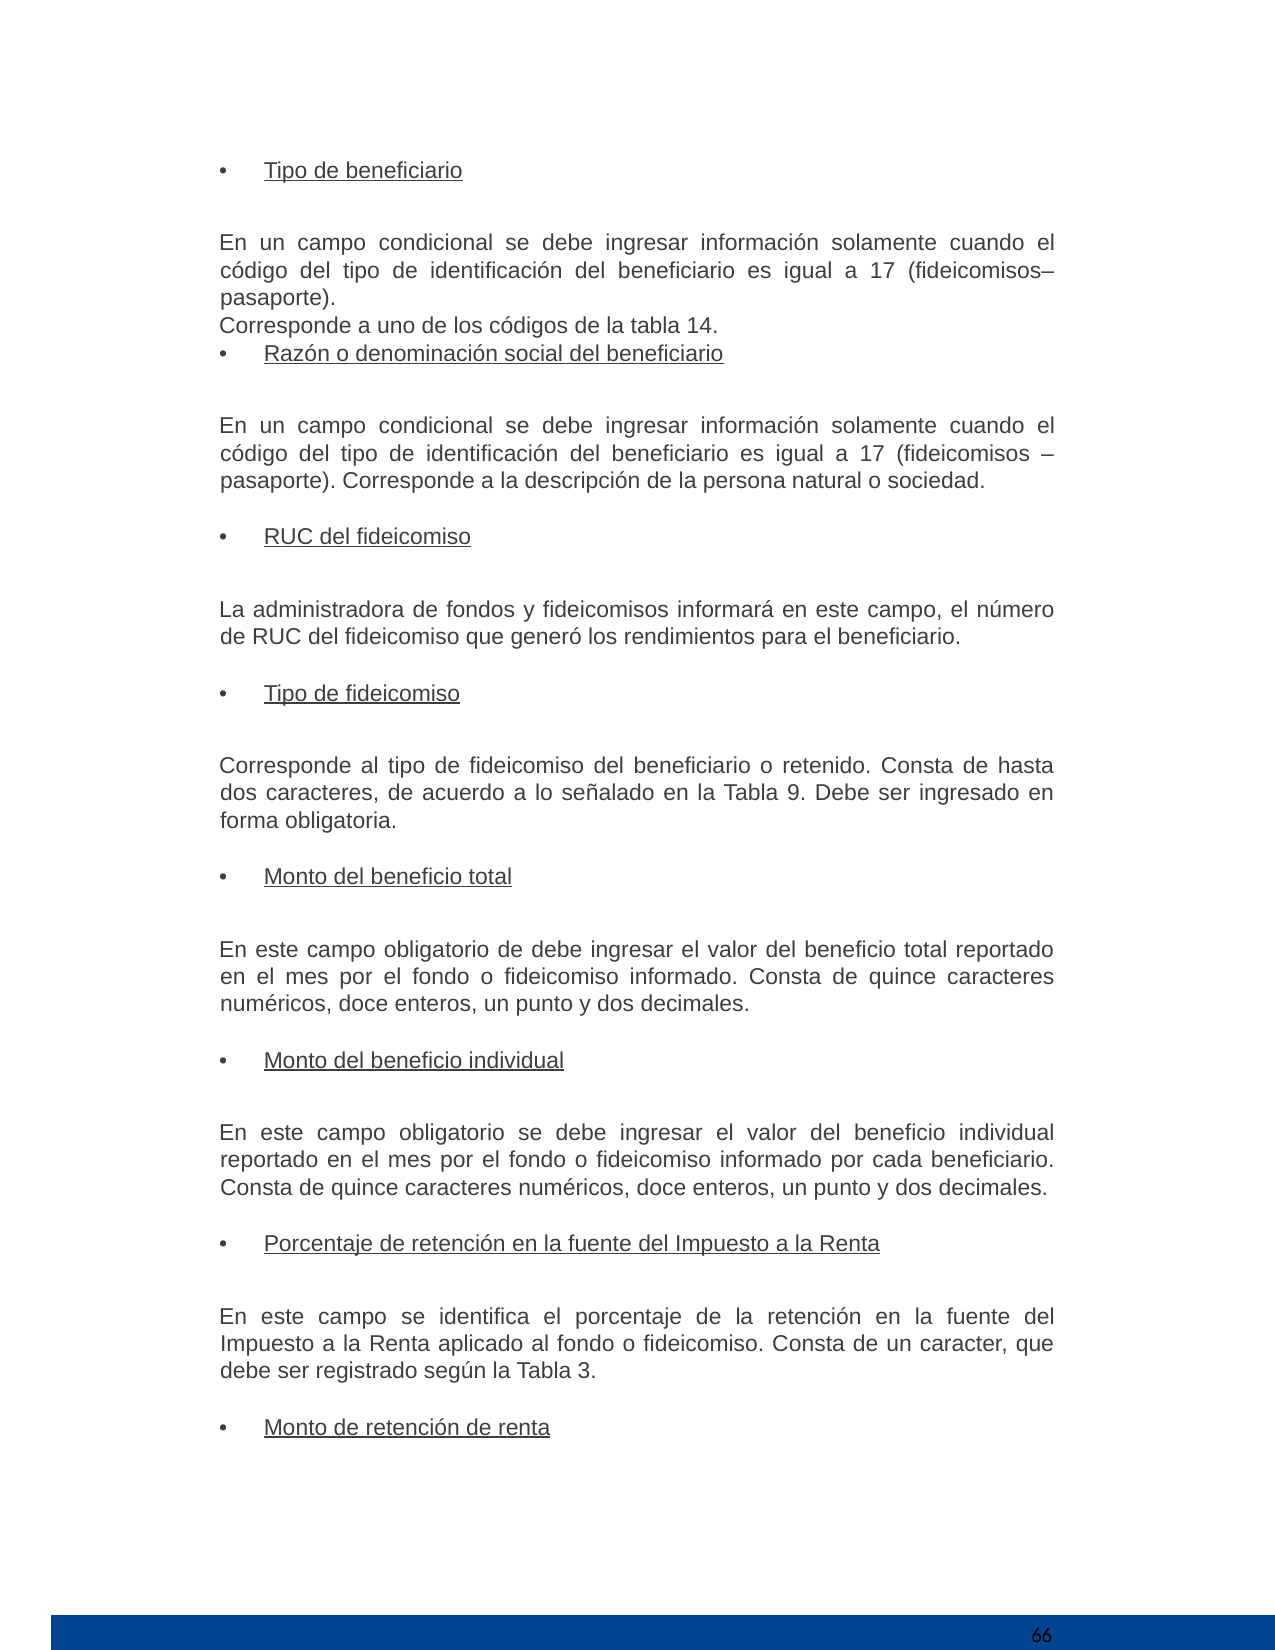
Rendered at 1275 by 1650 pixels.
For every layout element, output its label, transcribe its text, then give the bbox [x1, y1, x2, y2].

text En un campo condicional se debe ingresar información solamente cuando el código del tipo de identificación del beneficiario es igual a 17 (fideicomisos– pasaporte). [219, 229, 1055, 311]
list Razón o denominación social del beneficiario [219, 340, 1057, 366]
list RUC del fideicomiso [219, 523, 1057, 550]
list Porcentaje de retención en la fuente del Impuesto a la Renta [219, 1230, 1057, 1256]
text Corresponde al tipo de fideicomiso del beneficiario o retenido. Consta de hasta dos caracteres, de acuerdo a lo señalado en la Tabla 9. Debe ser ingresado en forma obligatoria. [219, 752, 1055, 833]
text En un campo condicional se debe ingresar información solamente cuando el código del tipo de identificación del beneficiario es igual a 17 (fideicomisos – pasaporte). Corresponde a la descripción de la persona natural o sociedad. [219, 412, 1055, 493]
list Tipo de fideicomiso [219, 679, 1057, 706]
text La administradora de fondos y fideicomisos informará en este campo, el número de RUC del fideicomiso que generó los rendimientos para el beneficiario. [219, 596, 1055, 649]
list Monto del beneficio total [219, 863, 1057, 889]
list Monto de retención de renta [219, 1414, 1057, 1440]
text En este campo se identifica el porcentaje de la retención en la fuente del Impuesto a la Renta aplicado al fondo o fideicomiso. Consta de un caracter, que debe ser registrado según la Tabla 3. [219, 1303, 1055, 1384]
list Monto del beneficio individual [219, 1047, 1057, 1073]
text En este campo obligatorio se debe ingresar el valor del beneficio individual reportado en el mes por el fondo o fideicomiso informado por cada beneficiario. Consta de quince caracteres numéricos, doce enteros, un punto y dos decimales. [219, 1119, 1055, 1200]
text En este campo obligatorio de debe ingresar el valor del beneficio total reportado en el mes por el fondo o fideicomiso informado. Consta de quince caracteres numéricos, doce enteros, un punto y dos decimales. [219, 936, 1055, 1017]
list Tipo de beneficiario [219, 157, 1057, 183]
text Corresponde a uno de los códigos de la tabla 14. [219, 312, 1055, 338]
